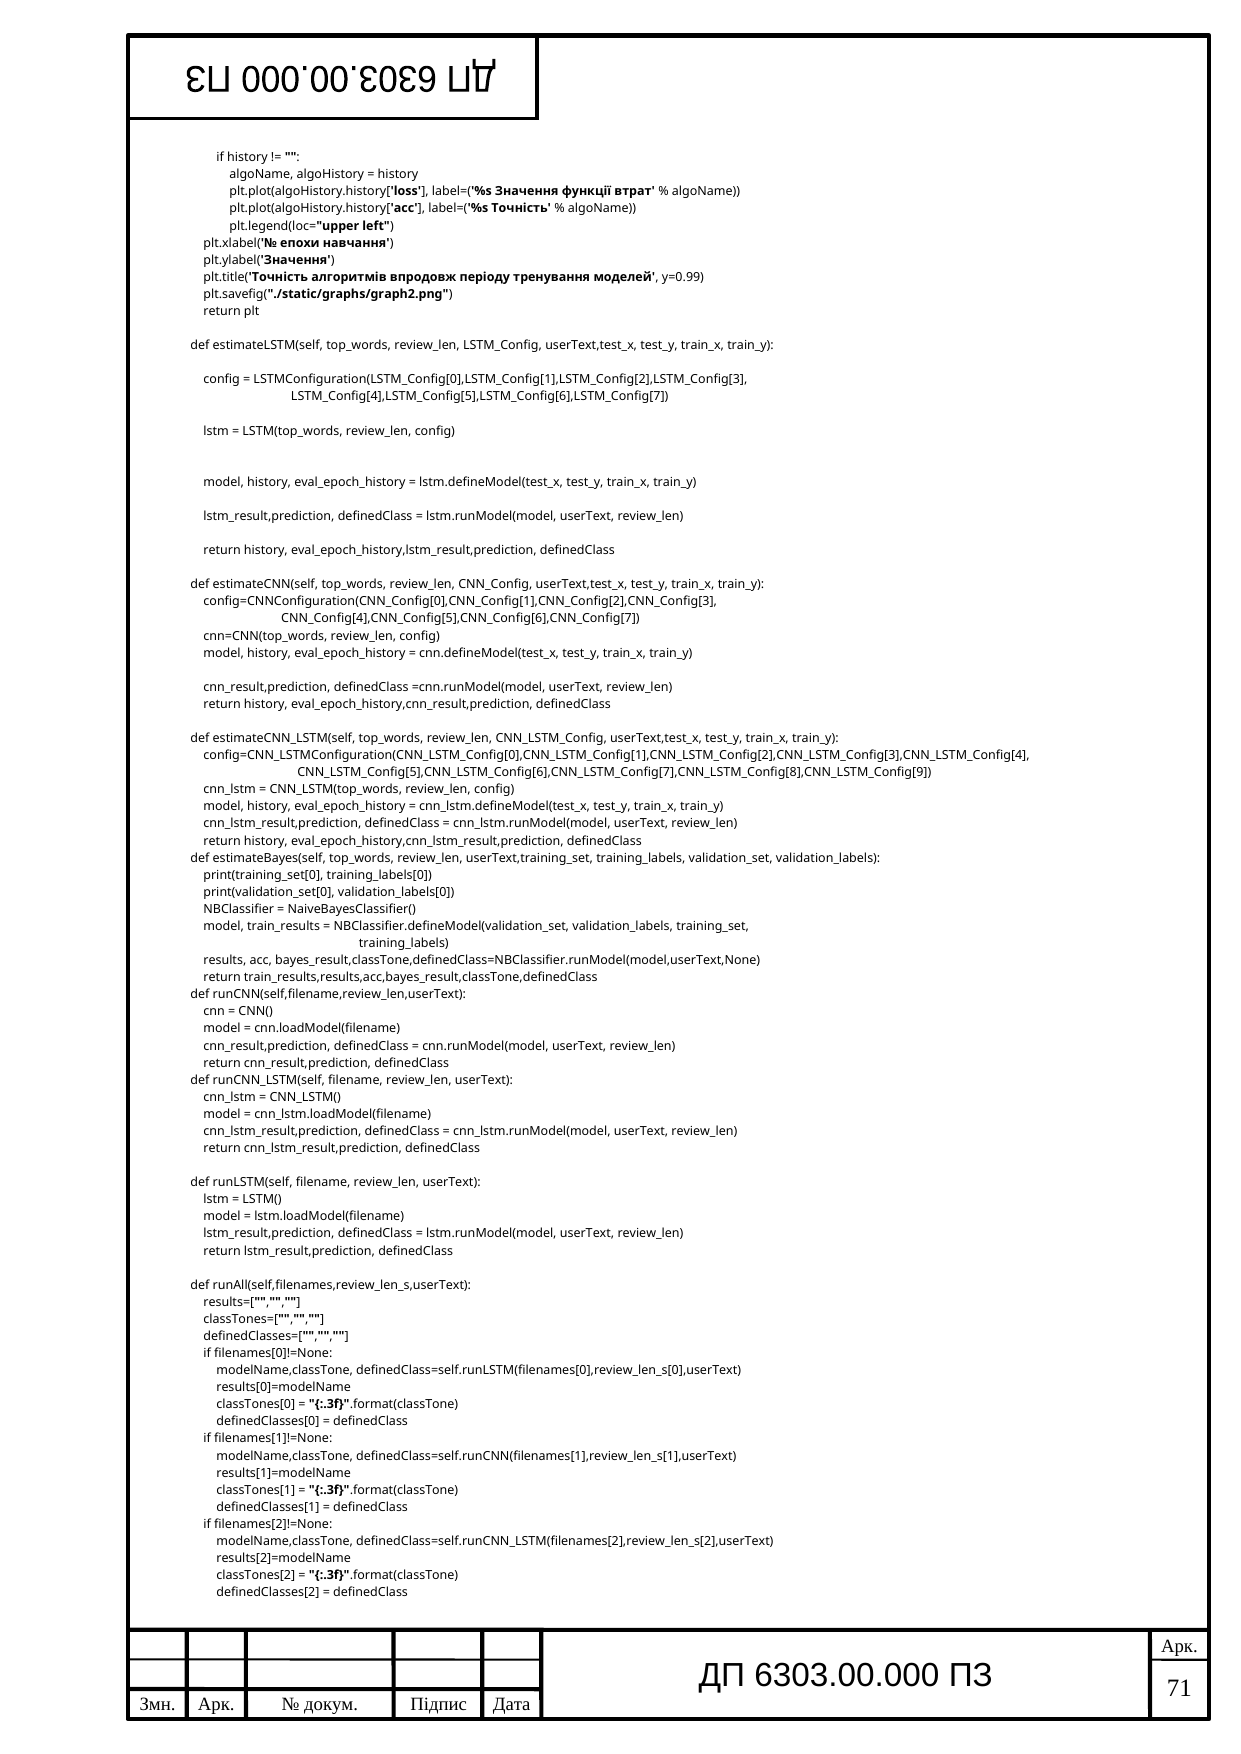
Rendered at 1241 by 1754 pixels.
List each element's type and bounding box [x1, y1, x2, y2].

text [177, 131, 1152, 1600]
